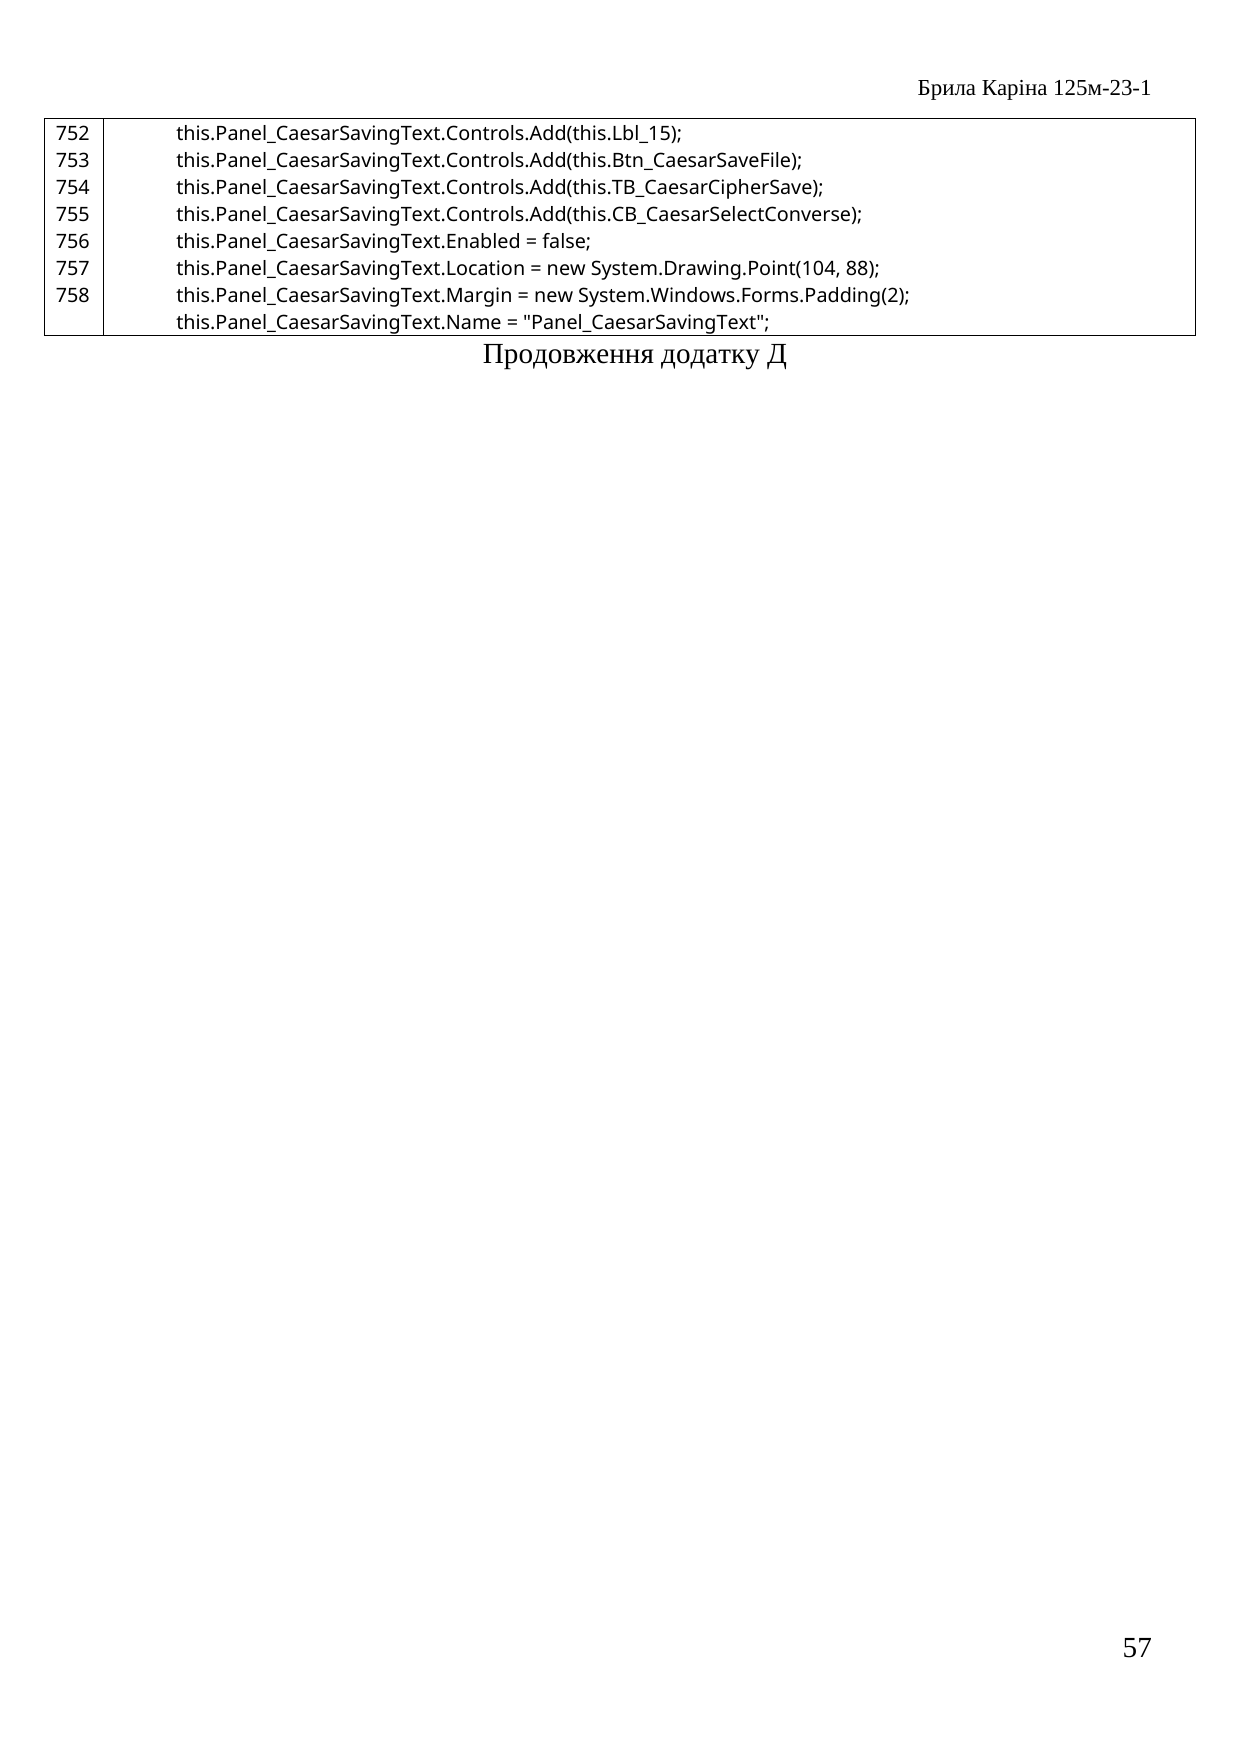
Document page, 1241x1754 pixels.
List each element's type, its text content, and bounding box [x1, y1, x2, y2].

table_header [104, 119, 1195, 335]
text Продовження додатку Д [118, 336, 1152, 369]
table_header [45, 119, 103, 335]
